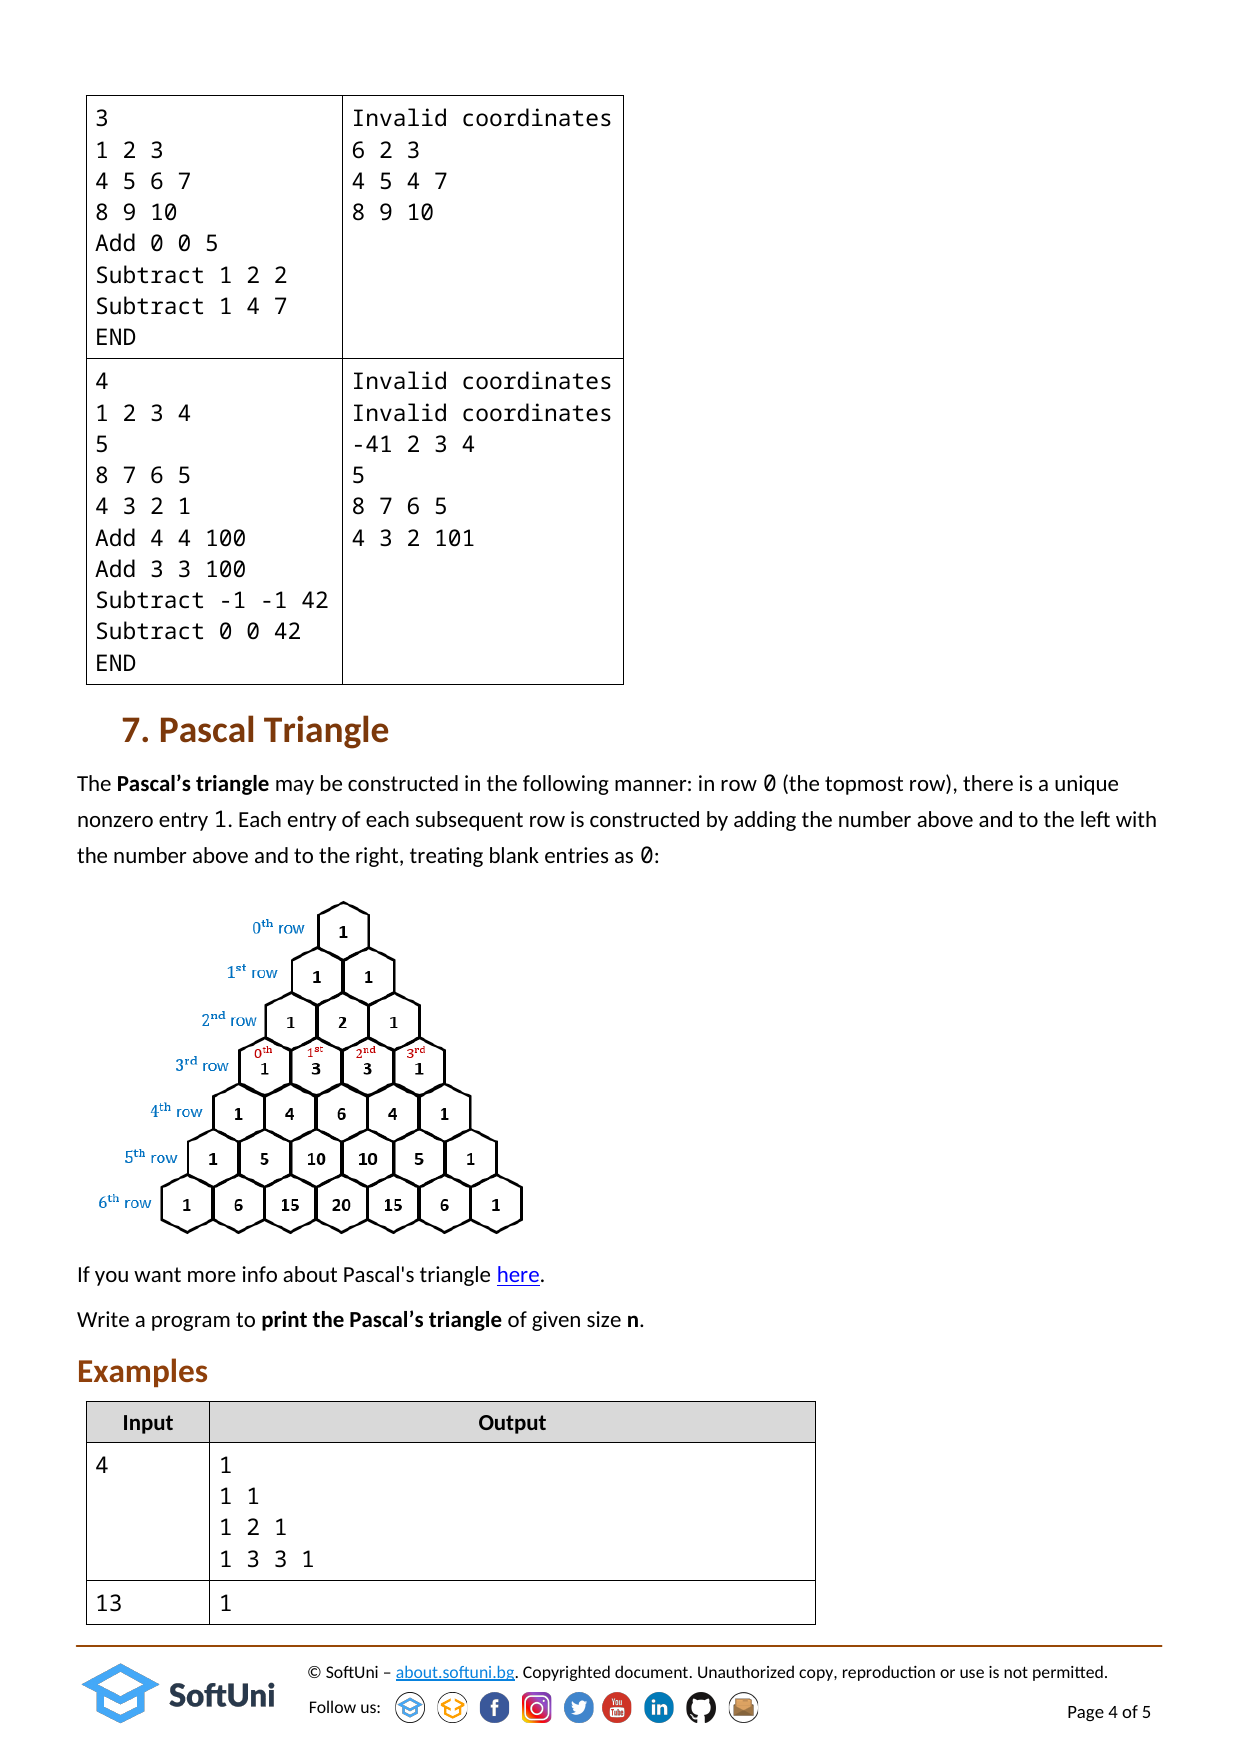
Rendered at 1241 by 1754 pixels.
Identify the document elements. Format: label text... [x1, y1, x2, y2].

picture [665, 1692, 674, 1701]
table_cell Invalid coordinates Invalid coordinates -41 2 3 4 5 8 7 6 5 4 3 2 101 [343, 359, 623, 684]
table_cell 3 1 2 3 4 5 6 7 8 9 10 Add 0 0 5 Subtract 1 2 2 Subtract 1 4 7 END [87, 96, 342, 358]
picture [658, 1705, 667, 1714]
picture [728, 1692, 759, 1723]
subtitle Examples [77, 1350, 1163, 1391]
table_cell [210, 1581, 815, 1624]
picture [644, 1714, 653, 1723]
text If you want more info about Pascal's triangle here. [77, 1261, 1163, 1288]
picture [395, 1692, 425, 1723]
picture [479, 1692, 510, 1723]
text The Pascal’s triangle may be constructed in the following manner: in row 0 (the topmost row), there is a unique nonzero entry 1. Each entry of each subsequent row is constructed by adding the number above and to the left with the number above and to the right, treating blank entries as 0: [77, 767, 1163, 870]
picture [437, 1692, 468, 1723]
subtitle Pascal Triangle [121, 706, 1163, 751]
picture [644, 1692, 653, 1701]
picture [602, 1692, 632, 1723]
table_cell 4 [87, 1443, 209, 1580]
table_cell Invalid coordinates 6 2 3 4 5 4 7 8 9 10 [343, 96, 623, 358]
text Write a program to print the Pascal’s triangle of given size n. [77, 1305, 1163, 1333]
table_cell 1 1 1 1 2 1 1 3 3 1 [210, 1443, 815, 1580]
picture [665, 1714, 674, 1723]
picture [76, 887, 537, 1244]
picture [75, 1658, 281, 1729]
table_header Input [87, 1402, 209, 1442]
table_cell 13 [87, 1581, 209, 1624]
table_header Output [210, 1402, 815, 1442]
table_cell 4 1 2 3 4 5 8 7 6 5 4 3 2 1 Add 4 4 100 Add 3 3 100 Subtract -1 -1 42 Subtract 0 0 42 END [87, 359, 342, 684]
picture [564, 1692, 594, 1723]
picture [522, 1692, 552, 1723]
picture [686, 1692, 716, 1723]
